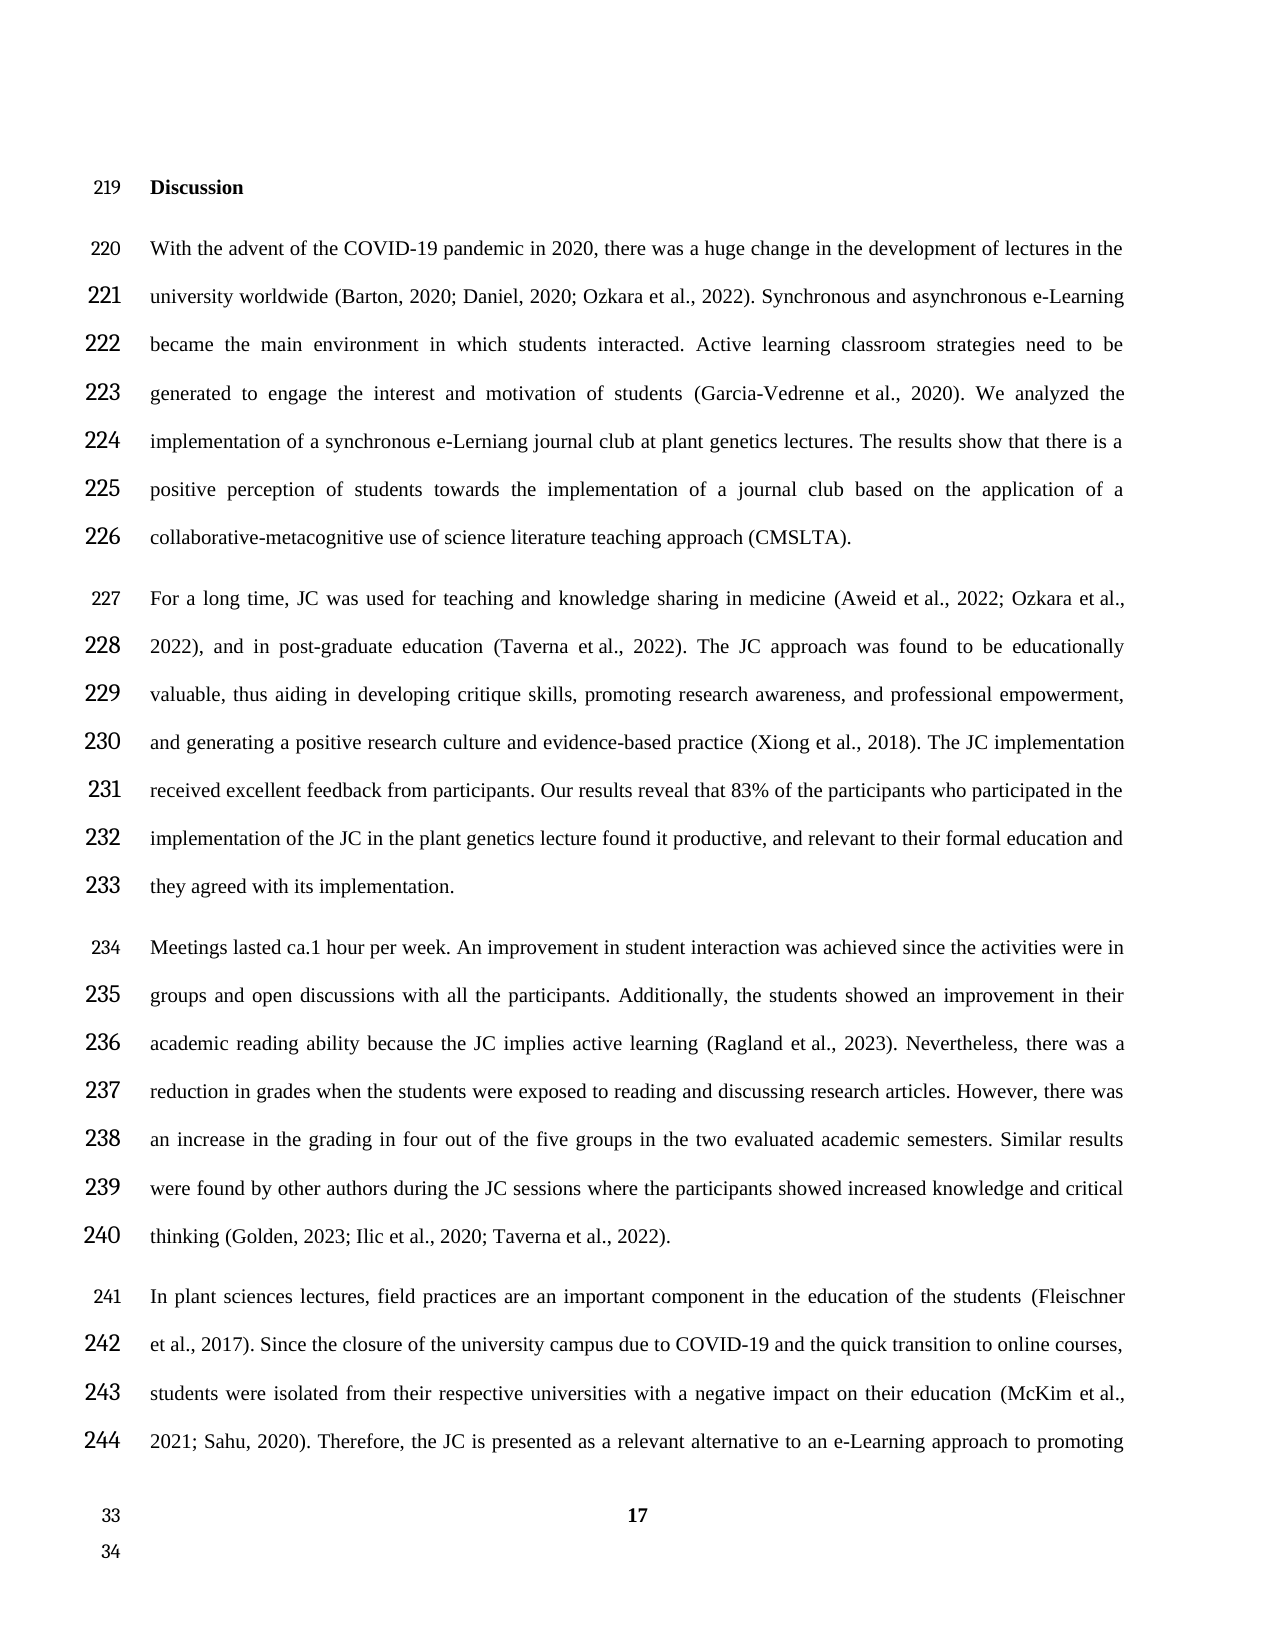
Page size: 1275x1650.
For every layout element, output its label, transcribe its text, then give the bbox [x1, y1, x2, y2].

text With the advent of the COVID-19 pandemic in 2020, there was a huge change in the development of lectures in the university worldwide (Barton, 2020; Daniel, 2020; Ozkara et al., 2022). Synchronous and asynchronous e-Learning became the main environment in which students interacted. Active learning classroom strategies need to be generated to engage the interest and motivation of students (Garcia-Vedrenne et al., 2020). We analyzed the implementation of a synchronous e-Lerniang journal club at plant genetics lectures. The results show that there is a positive perception of students towards the implementation of a journal club based on the application of a collaborative-metacognitive use of science literature teaching approach (CMSLTA). [150, 236, 1125, 549]
subtitle Discussion [150, 175, 1125, 199]
text Meetings lasted ca.1 hour per week. An improvement in student interaction was achieved since the activities were in groups and open discussions with all the participants. Additionally, the students showed an improvement in their academic reading ability because the JC implies active learning (Ragland et al., 2023). Nevertheless, there was a reduction in grades when the students were exposed to reading and discussing research articles. However, there was an increase in the grading in four out of the five groups in the two evaluated academic semesters. Similar results were found by other authors during the JC sessions where the participants showed increased knowledge and critical thinking (Golden, 2023; Ilic et al., 2020; Taverna et al., 2022). [150, 935, 1125, 1248]
text For a long time, JC was used for teaching and knowledge sharing in medicine (Aweid et al., 2022; Ozkara et al., 2022), and in post-graduate education (Taverna et al., 2022). The JC approach was found to be educationally valuable, thus aiding in developing critique skills, promoting research awareness, and professional empowerment, and generating a positive research culture and evidence-based practice (Xiong et al., 2018). The JC implementation received excellent feedback from participants. Our results reveal that 83% of the participants who participated in the implementation of the JC in the plant genetics lecture found it productive, and relevant to their formal education and they agreed with its implementation. [150, 585, 1125, 898]
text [150, 1284, 1125, 1453]
